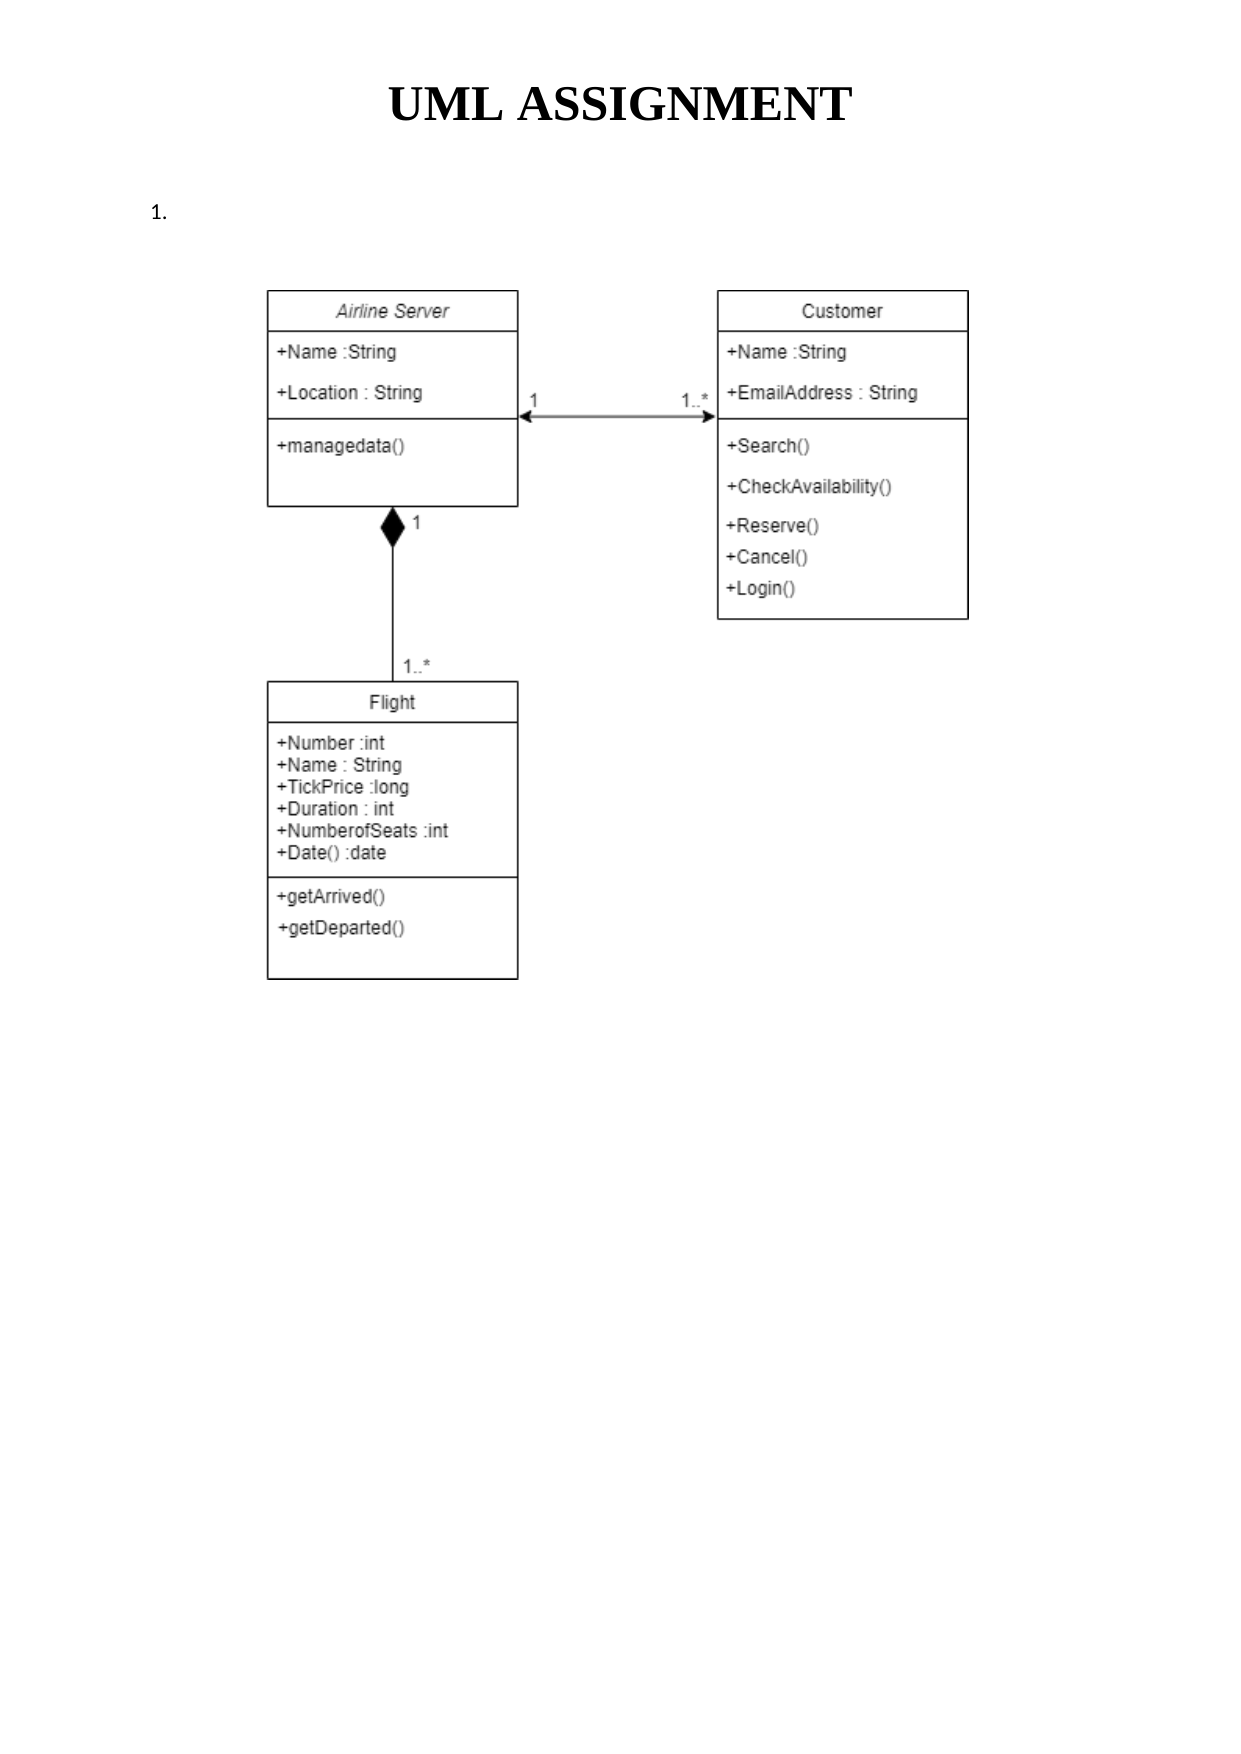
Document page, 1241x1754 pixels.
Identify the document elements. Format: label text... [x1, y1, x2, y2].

picture [150, 290, 969, 980]
text 1. [150, 197, 1090, 225]
